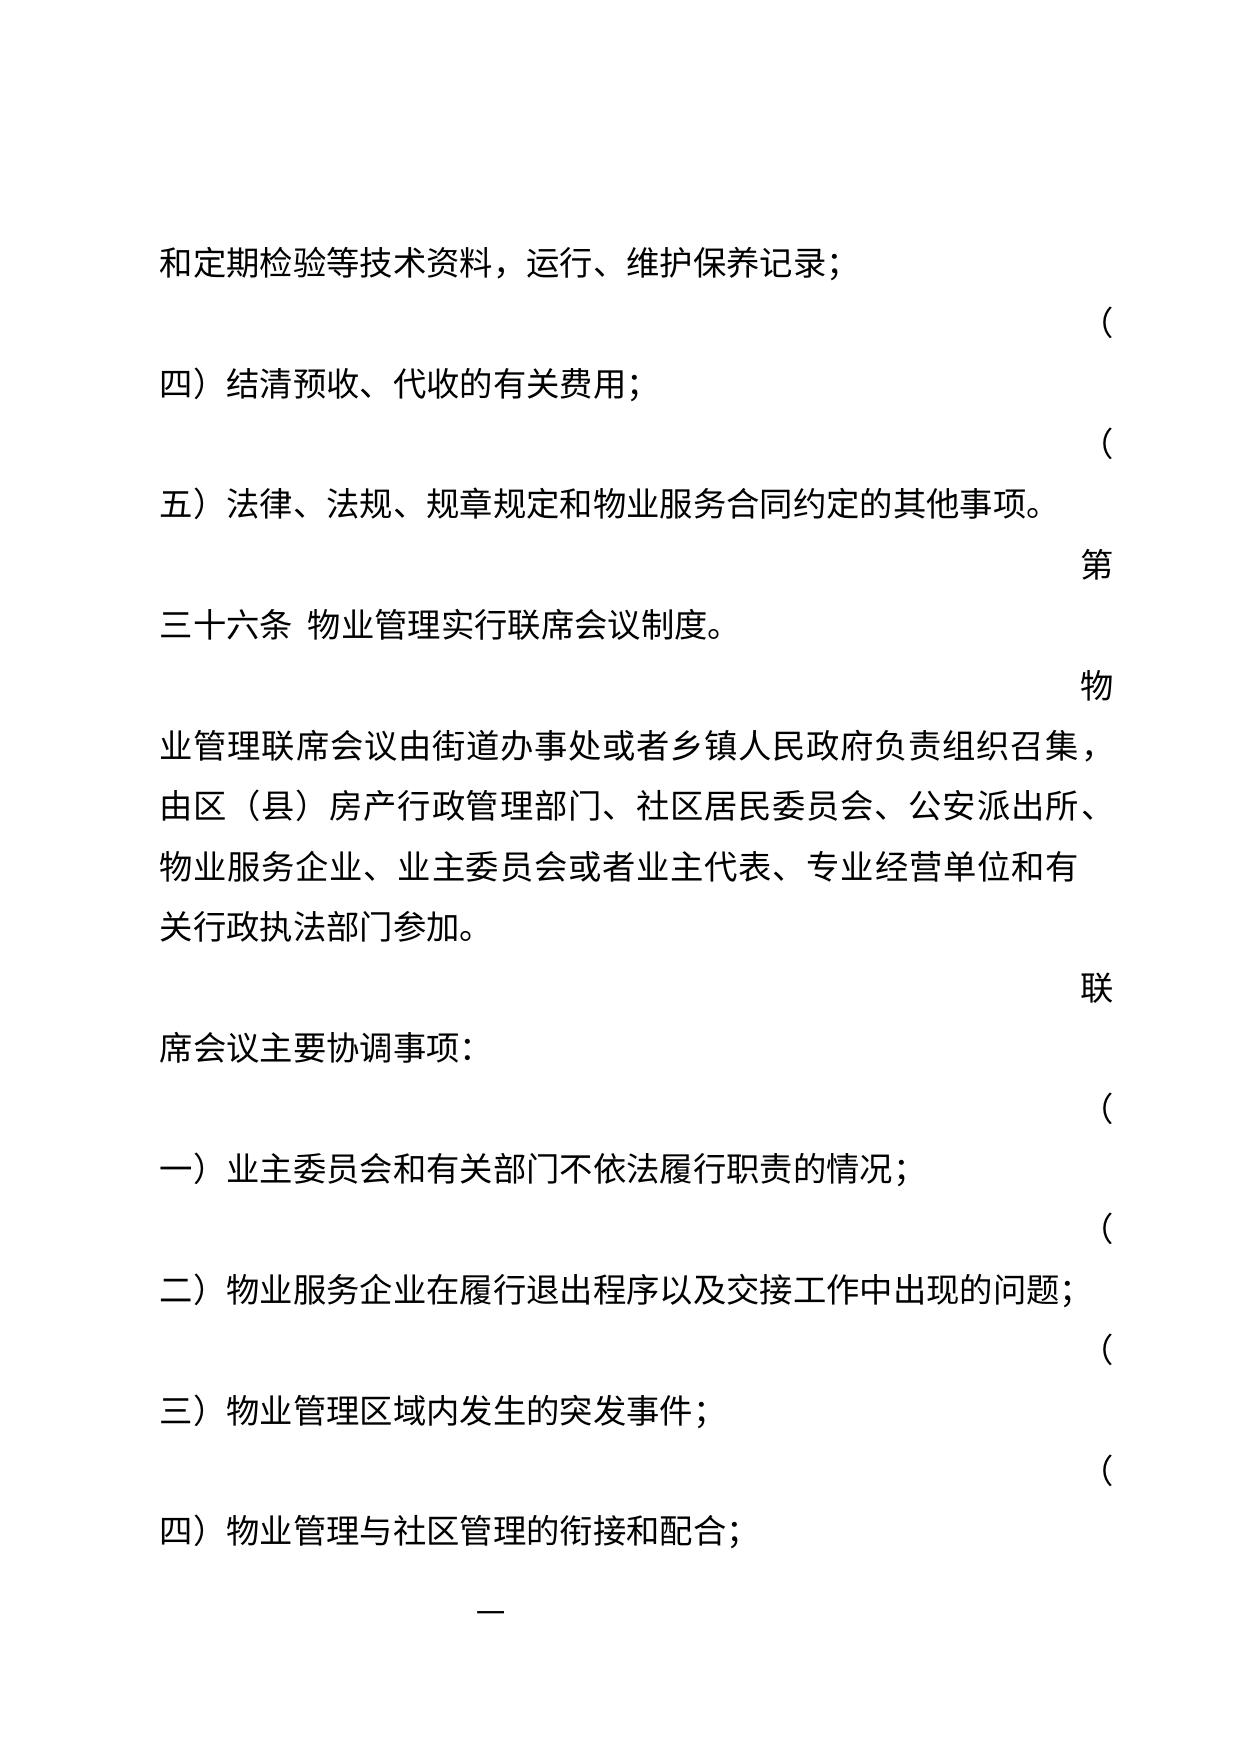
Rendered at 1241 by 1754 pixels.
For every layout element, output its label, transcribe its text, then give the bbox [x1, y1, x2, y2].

text （四）结清预收、代收的有关费用； [159, 285, 1081, 406]
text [159, 224, 1081, 285]
text （一）业主委员会和有关部门不依法履行职责的情况； [159, 1070, 1081, 1191]
text （三）物业管理区域内发生的突发事件； [159, 1312, 1081, 1433]
text 联席会议主要协调事项： [159, 949, 1081, 1070]
text （四）物业管理与社区管理的衔接和配合； [159, 1433, 1081, 1553]
text （二）物业服务企业在履行退出程序以及交接工作中出现的问题； [159, 1191, 1081, 1312]
text 第三十六条 物业管理实行联席会议制度。 [159, 526, 1081, 647]
text （五）法律、法规、规章规定和物业服务合同约定的其他事项。 [159, 406, 1081, 526]
text 物业管理联席会议由街道办事处或者乡镇人民政府负责组织召集，由区（县）房产行政管理部门、社区居民委员会、公安派出所、物业服务企业、业主委员会或者业主代表、专业经营单位和有关行政执法部门参加。 [159, 647, 1081, 949]
